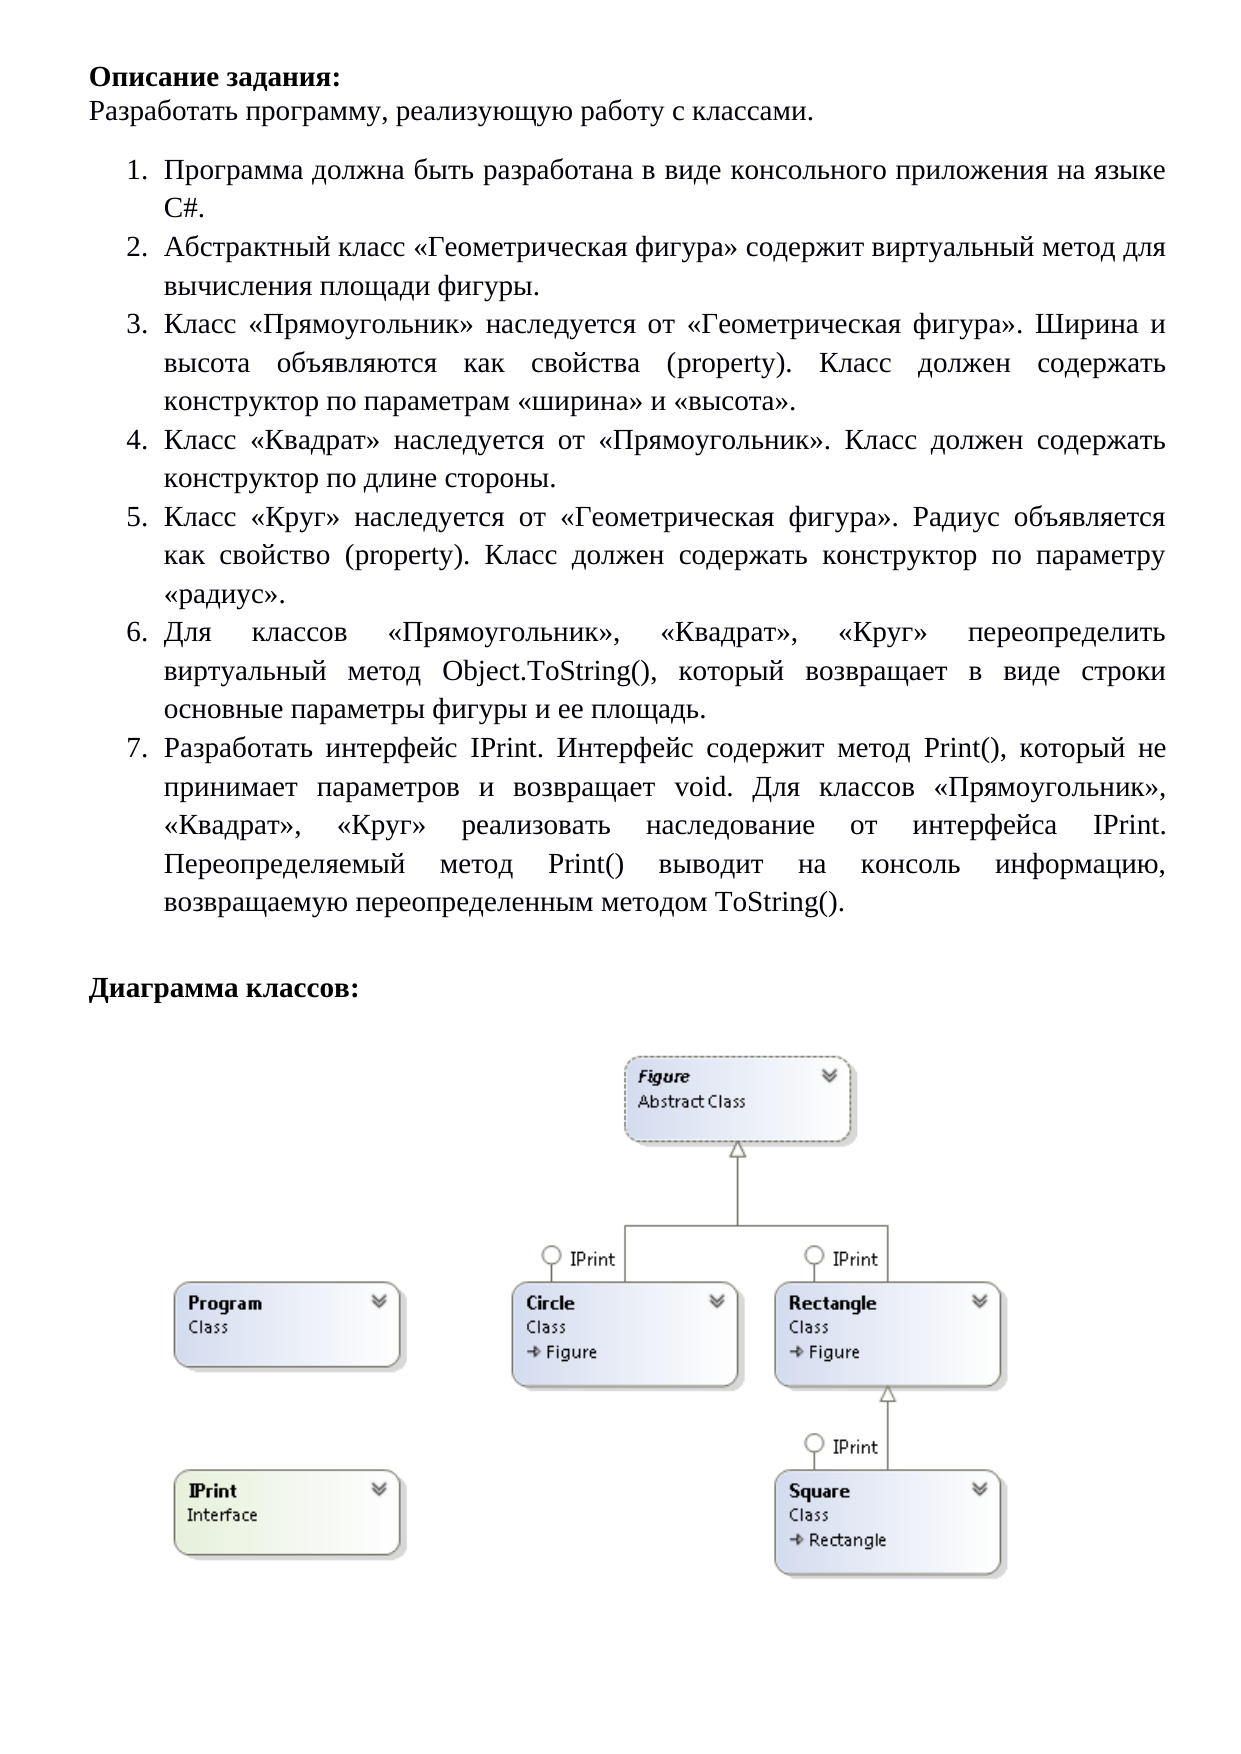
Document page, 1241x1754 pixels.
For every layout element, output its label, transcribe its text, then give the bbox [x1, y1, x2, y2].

picture [88, 1003, 1100, 1634]
text Разработать программу, реализующую работу с классами. [89, 93, 1167, 126]
list Разработать интерфейс IPrint. Интерфейс содержит метод Print(), который не принимает параметров и возвращает void. Для классов «Прямоугольник», «Квадрат», «Круг» реализовать наследование от интерфейса IPrint. Переопределяемый метод Print() выводит на консоль информацию, возвращаемую переопределенным методом ToString(). [126, 730, 1167, 918]
text Диаграмма классов: [89, 970, 1167, 1003]
text Описание задания: [89, 59, 1167, 93]
list Для классов «Прямоугольник», «Квадрат», «Круг» переопределить виртуальный метод Object.ToString(), который возвращает в виде строки основные параметры фигуры и ее площадь. [126, 614, 1167, 725]
list Класс «Квадрат» наследуется от «Прямоугольник». Класс должен содержать конструктор по длине стороны. [126, 422, 1167, 494]
list Абстрактный класс «Геометрическая фигура» содержит виртуальный метод для вычисления площади фигуры. [126, 229, 1167, 301]
list Класс «Круг» наследуется от «Геометрическая фигура». Радиус объявляется как свойство (property). Класс должен содержать конструктор по параметру «радиус». [126, 499, 1167, 609]
list Класс «Прямоугольник» наследуется от «Геометрическая фигура». Ширина и высота объявляются как свойства (property). Класс должен содержать конструктор по параметрам «ширина» и «высота». [126, 306, 1167, 417]
list Программа должна быть разработана в виде консольного приложения на языке C#. [126, 152, 1167, 224]
